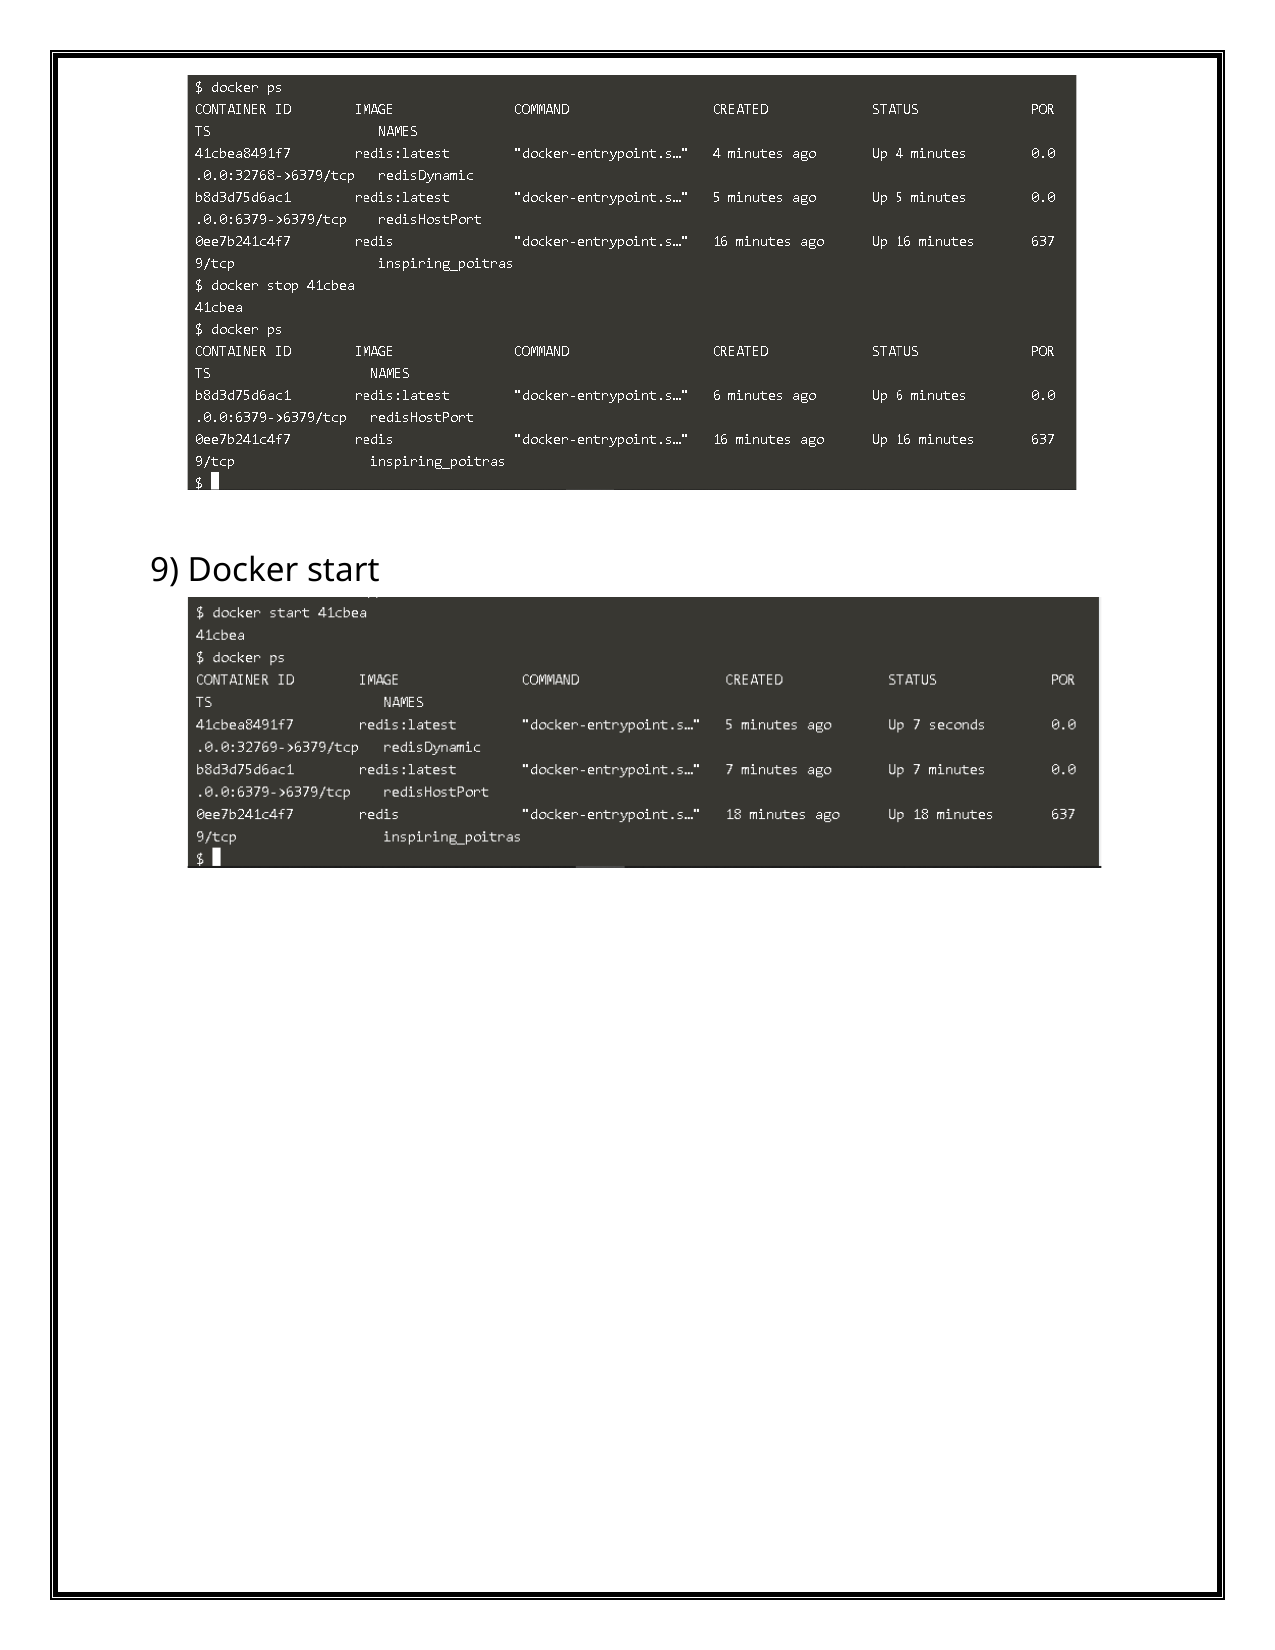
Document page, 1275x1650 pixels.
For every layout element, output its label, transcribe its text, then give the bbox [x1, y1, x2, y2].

picture [187, 75, 1077, 490]
picture [187, 597, 1102, 868]
list Docker start [150, 546, 1200, 591]
